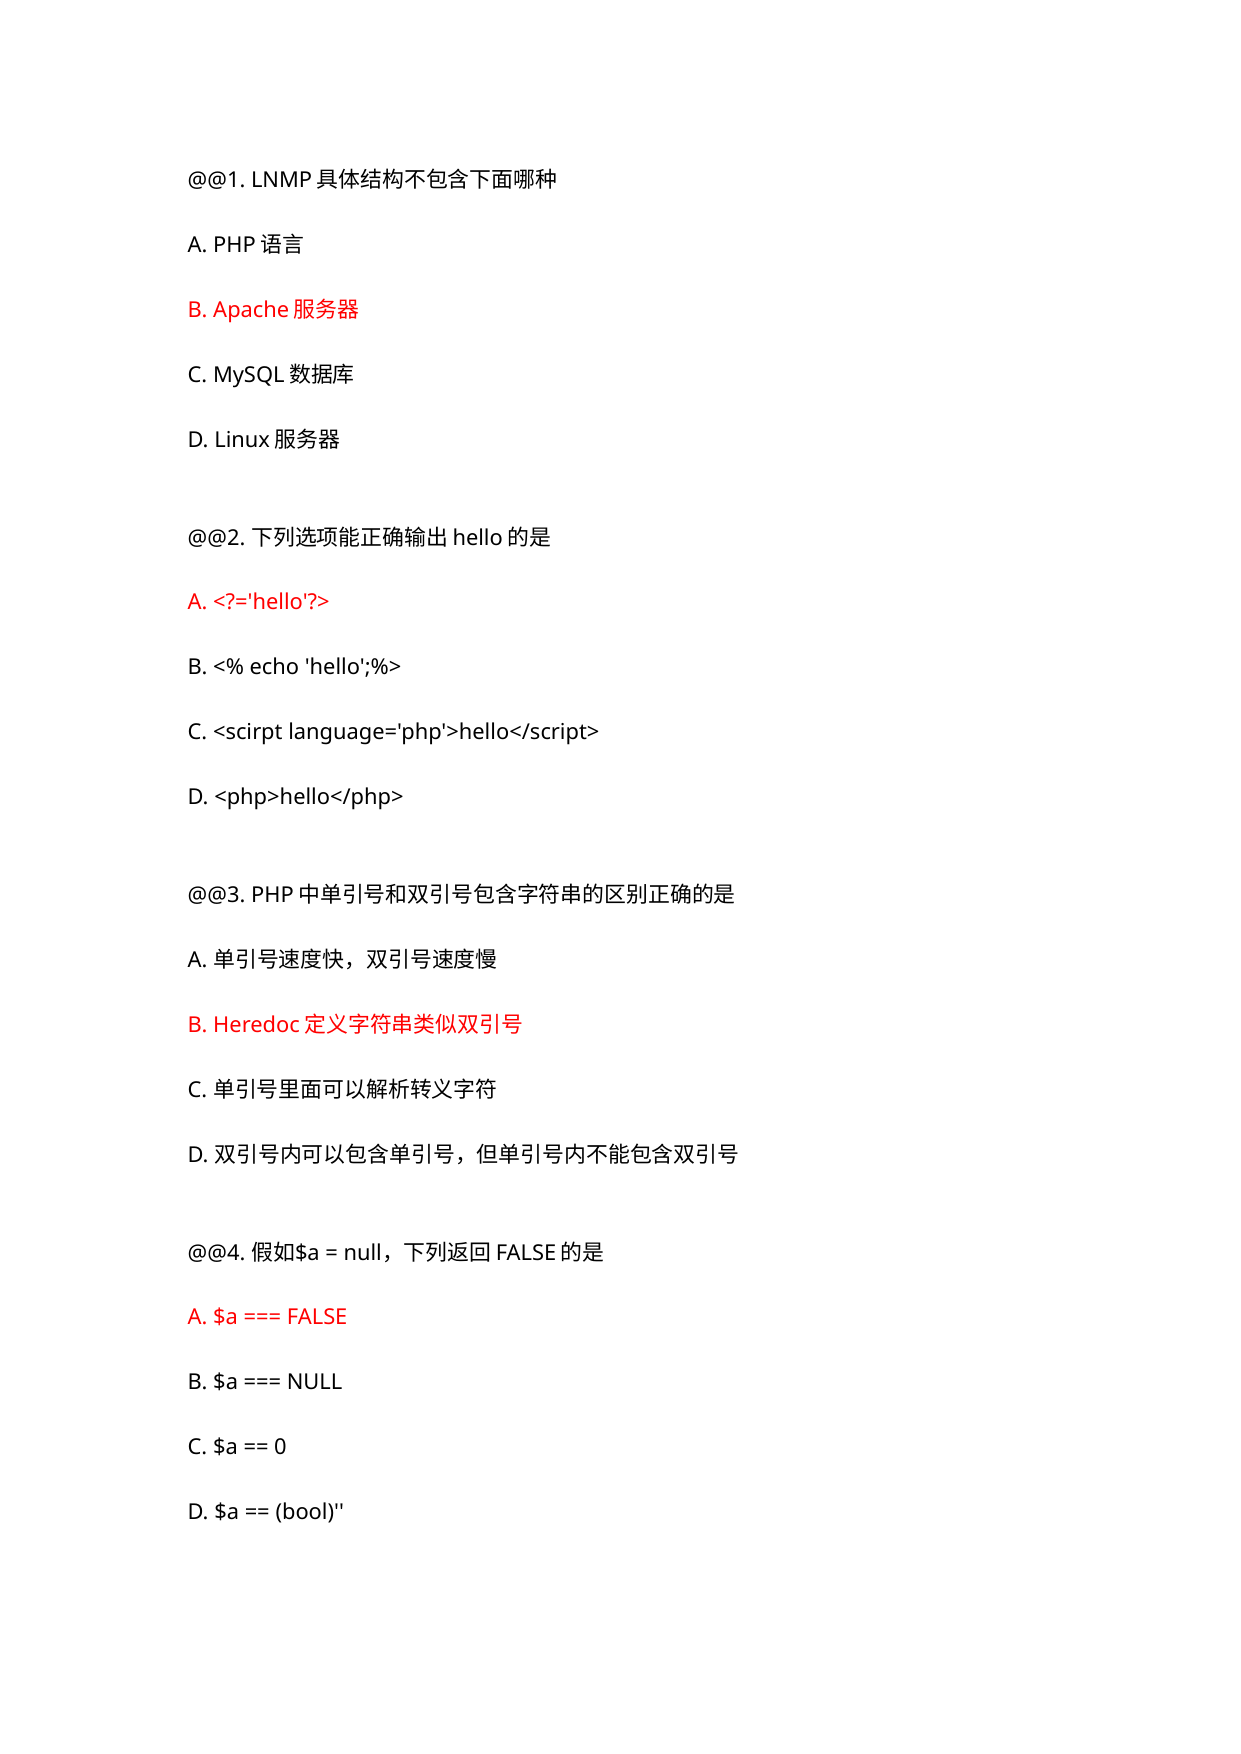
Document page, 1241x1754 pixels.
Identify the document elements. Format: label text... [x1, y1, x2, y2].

text A. 单引号速度快，双引号速度慢 [187, 942, 1053, 974]
text A. PHP语言 [187, 227, 1053, 259]
text A. $a === FALSE [187, 1299, 1053, 1332]
text B. Apache服务器 [187, 292, 1053, 324]
text D. $a == (bool)'' [187, 1494, 1053, 1527]
text C. $a == 0 [187, 1429, 1053, 1462]
text D. <php>hello</php> [187, 779, 1053, 812]
text C. 单引号里面可以解析转义字符 [187, 1072, 1053, 1104]
text D. Linux服务器 [187, 422, 1053, 454]
text C. <scirpt language='php'>hello</script> [187, 714, 1053, 747]
text @@3. PHP中单引号和双引号包含字符串的区别正确的是 [187, 877, 1053, 909]
text @@1. LNMP具体结构不包含下面哪种 [187, 162, 1053, 194]
text C. MySQL数据库 [187, 357, 1053, 389]
text @@4. 假如$a = null，下列返回FALSE的是 [187, 1234, 1053, 1267]
text B. Heredoc定义字符串类似双引号 [187, 1007, 1053, 1039]
text D. 双引号内可以包含单引号，但单引号内不能包含双引号 [187, 1137, 1053, 1169]
text @@2. 下列选项能正确输出hello的是 [187, 519, 1053, 552]
text B. $a === NULL [187, 1364, 1053, 1397]
text B. <% echo 'hello';%> [187, 649, 1053, 682]
text A. <?='hello'?> [187, 584, 1053, 617]
